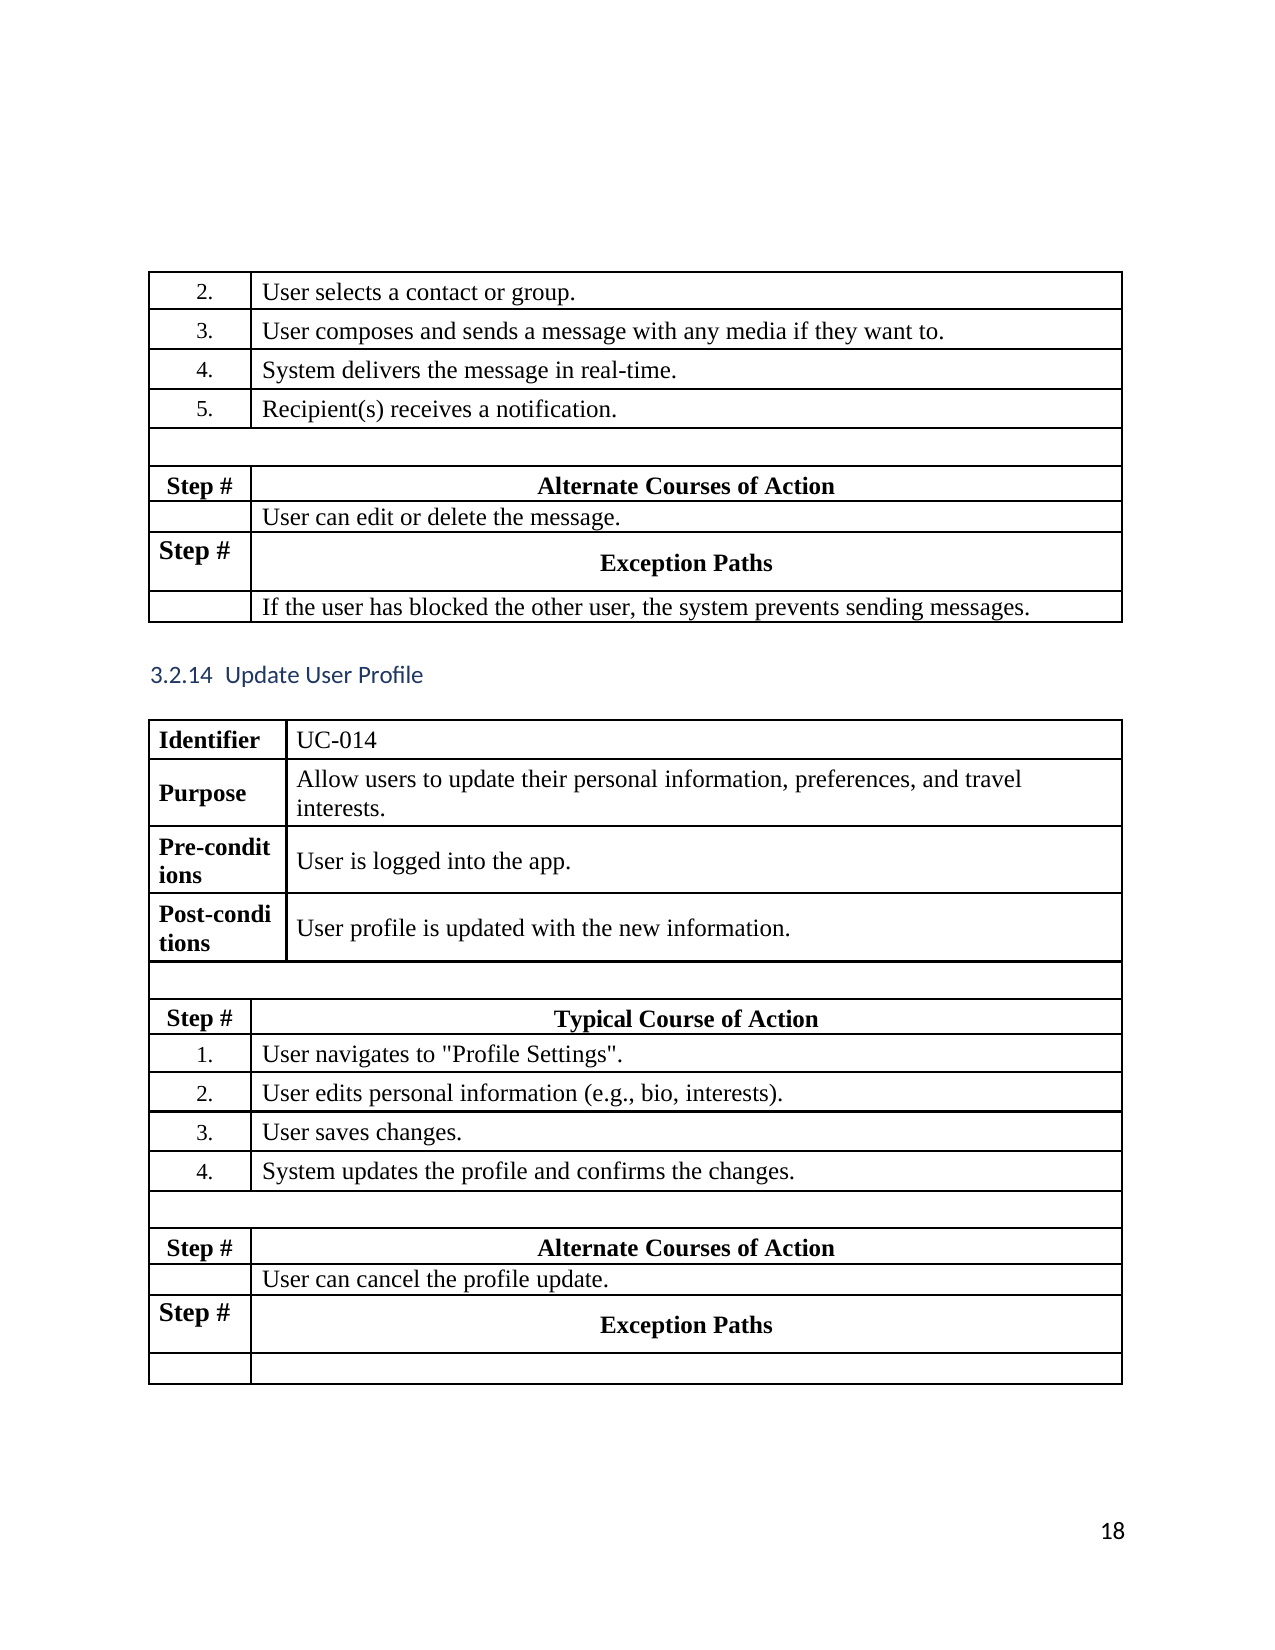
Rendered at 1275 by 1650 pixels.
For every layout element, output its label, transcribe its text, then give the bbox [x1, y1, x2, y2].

table_cell User can edit or delete the message. [252, 502, 1121, 531]
table_cell User navigates to "Profile Settings". [252, 1035, 1121, 1071]
table_cell User saves changes. [252, 1113, 1121, 1150]
table_cell Allow users to update their personal information, preferences, and travel interests. [288, 760, 1121, 825]
table_cell Recipient(s) receives a notification. [252, 390, 1121, 427]
table_cell Alternate Courses of Action [252, 467, 1121, 500]
table_cell [150, 502, 250, 531]
table_cell Purpose [150, 760, 285, 825]
table_cell Exception Paths [252, 1296, 1121, 1352]
table_cell [150, 429, 1121, 464]
table_cell If the user has blocked the other user, the system prevents sending messages. [252, 592, 1121, 621]
table_cell [252, 1354, 1121, 1383]
table_cell Alternate Courses of Action [252, 1229, 1121, 1262]
table_cell Step # [150, 467, 250, 500]
table_cell 3. [150, 1113, 250, 1150]
table_cell Post-condi tions [150, 894, 285, 960]
table_header 2. [150, 273, 250, 308]
table_cell 5. [150, 390, 250, 427]
table_cell [150, 1265, 250, 1294]
table_cell Pre-condit ions [150, 827, 285, 892]
table_cell 4. [150, 1152, 250, 1189]
table_cell 4. [150, 350, 250, 387]
table_header UC-014 [288, 721, 1121, 758]
table_cell Typical Course of Action [252, 1000, 1121, 1033]
list Update User Profile [150, 659, 1137, 690]
table_cell User is logged into the app. [288, 827, 1121, 892]
table_cell Step # [150, 1296, 250, 1352]
table_cell User can cancel the profile update. [252, 1265, 1121, 1294]
table_cell 3. [150, 310, 250, 348]
table_cell [150, 592, 250, 621]
table_cell Exception Paths [252, 533, 1121, 589]
table_cell [150, 963, 1121, 998]
table_header User selects a contact or group. [252, 273, 1121, 308]
table_cell User composes and sends a message with any media if they want to. [252, 310, 1121, 348]
table_cell User edits personal information (e.g., bio, interests). [252, 1073, 1121, 1110]
table_cell 1. [150, 1035, 250, 1071]
table_cell Step # [150, 1229, 250, 1262]
table_header Identifier [150, 721, 285, 758]
table_cell 2. [150, 1073, 250, 1110]
table_cell User profile is updated with the new information. [288, 894, 1121, 960]
table_cell Step # [150, 533, 250, 589]
table_cell [150, 1192, 1121, 1227]
table_cell System delivers the message in real-time. [252, 350, 1121, 387]
table_cell [150, 1354, 250, 1383]
table_cell Step # [150, 1000, 250, 1033]
table_cell System updates the profile and confirms the changes. [252, 1152, 1121, 1189]
